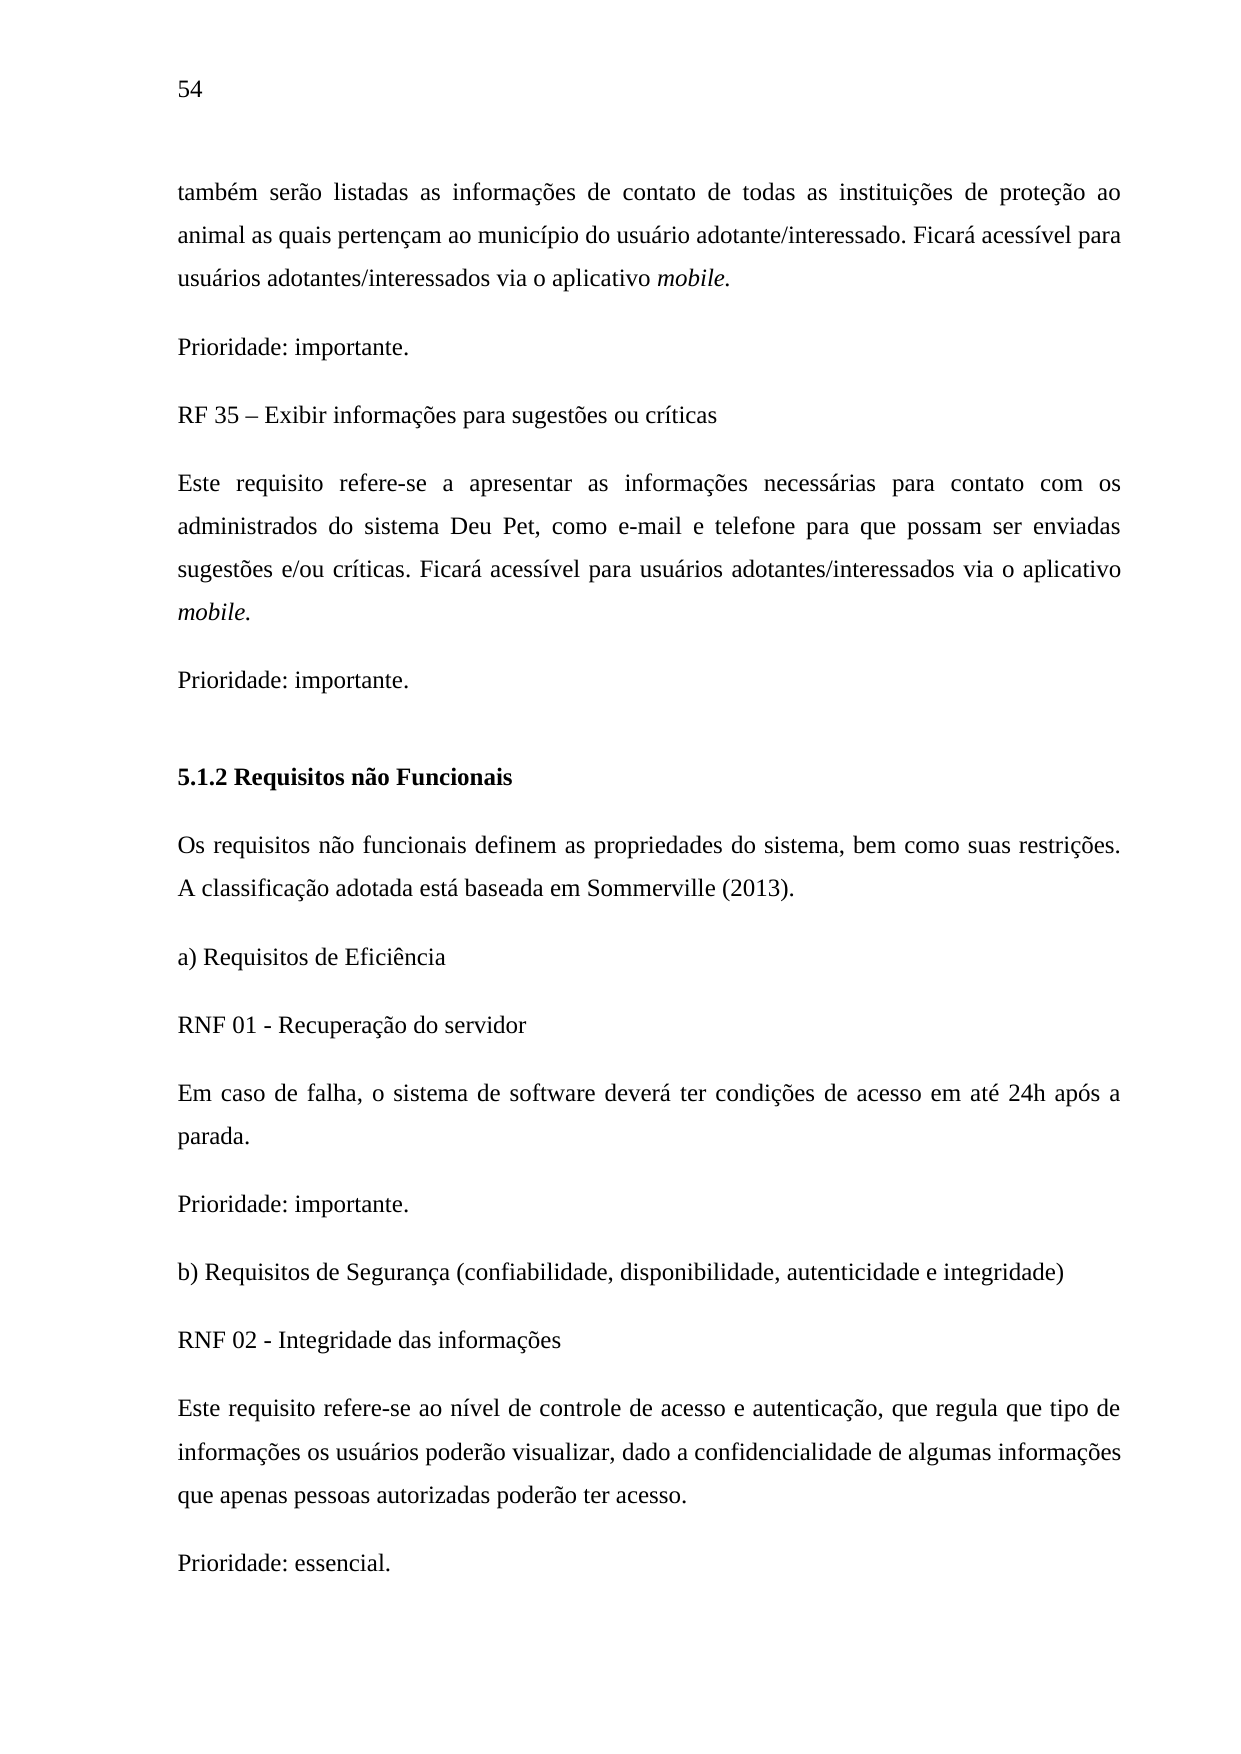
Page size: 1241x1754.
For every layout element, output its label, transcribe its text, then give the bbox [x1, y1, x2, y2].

text Os requisitos não funcionais definem as propriedades do sistema, bem como suas restrições. A classificação adotada está baseada em Sommerville (2013). [177, 830, 1122, 902]
text Em caso de falha, o sistema de software deverá ter condições de acesso em até 24h após a parada. [177, 1078, 1122, 1150]
text RF 35 – Exibir informações para sugestões ou críticas [177, 400, 1122, 428]
text a) Requisitos de Eficiência [177, 942, 1122, 970]
text Prioridade: importante. [177, 332, 1122, 360]
text Prioridade: importante. [177, 665, 1122, 694]
text Prioridade: importante. [177, 1189, 1122, 1218]
text b) Requisitos de Segurança (confiabilidade, disponibilidade, autenticidade e integridade) [177, 1257, 1122, 1286]
subtitle 5.1.2 Requisitos não Funcionais [177, 762, 1122, 791]
text Prioridade: essencial. [177, 1548, 1122, 1577]
text RNF 01 - Recuperação do servidor [177, 1010, 1122, 1038]
text Este requisito refere-se a apresentar as informações necessárias para contato com os administrados do sistema Deu Pet, como e-mail e telefone para que possam ser enviadas sugestões e/ou críticas. Ficará acessível para usuários adotantes/interessados via o aplicativo mobile. [177, 468, 1122, 626]
text Este requisito refere-se ao nível de controle de acesso e autenticação, que regula que tipo de informações os usuários poderão visualizar, dado a confidencialidade de algumas informações que apenas pessoas autorizadas poderão ter acesso. [177, 1393, 1122, 1508]
text RNF 02 - Integridade das informações [177, 1325, 1122, 1354]
